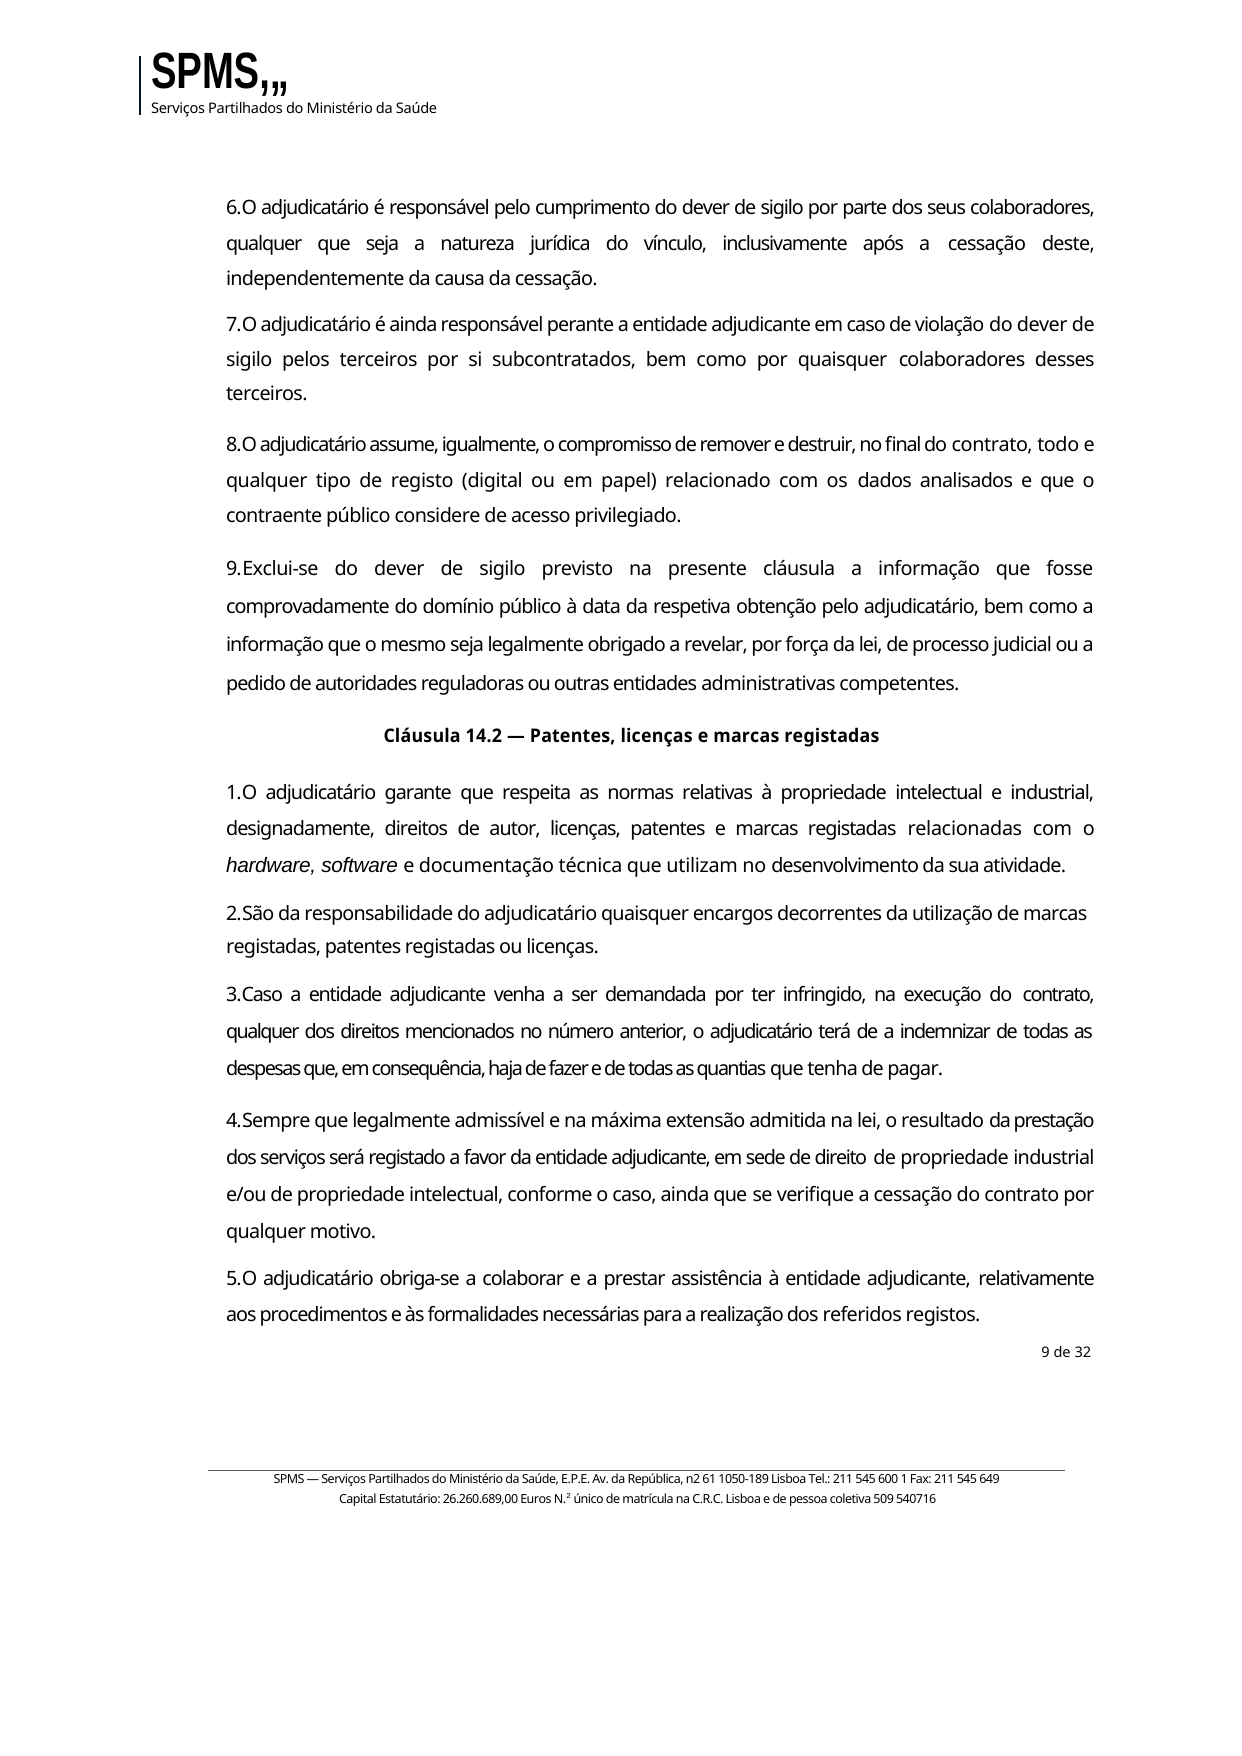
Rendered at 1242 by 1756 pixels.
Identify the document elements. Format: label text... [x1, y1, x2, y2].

list Caso a entidade adjudicante venha a ser demandada por ter infringido, na execução do contrato, qualquer dos direitos mencionados no número anterior, o adjudicatário terá de a indemnizar de todas as despesas que, em consequência, haja de fazer e de todas as quantias que tenha de pagar. [226, 971, 1094, 1083]
text SPMS — Serviços Partilhados do Ministério da Saúde, E.P.E. Av. da República, n2 61 1050-189 Lisboa Tel.: 211 545 600 1 Fax: 211 545 649 Capital Estatutário: 26.260.689,00 Euros N.2 único de matrícula na C.R.C. Lisboa e de pessoa coletiva 509 540716 [181, 1470, 1094, 1507]
list O adjudicatário é responsável pelo cumprimento do dever de sigilo por parte dos seus colaboradores, qualquer que seja a natureza jurídica do vínculo, inclusivamente após a cessação deste, independentemente da causa da cessação. [226, 185, 1094, 293]
text Serviços Partilhados do Ministério da Saúde [151, 98, 1094, 118]
list Exclui-se do dever de sigilo previsto na presente cláusula a informação que fosse comprovadamente do domínio público à data da respetiva obtenção pelo adjudicatário, bem como a informação que o mesmo seja legalmente obrigado a revelar, por força da lei, de processo judicial ou a pedido de autoridades reguladoras ou outras entidades administrativas competentes. [226, 545, 1094, 698]
list O adjudicatário assume, igualmente, o compromisso de remover e destruir, no final do contrato, todo e qualquer tipo de registo (digital ou em papel) relacionado com os dados analisados e que o contraente público considere de acesso privilegiado. [226, 423, 1094, 530]
list São da responsabilidade do adjudicatário quaisquer encargos decorrentes da utilização de marcas registadas, patentes registadas ou licenças. [226, 894, 1094, 960]
text 9 de 32 [151, 1343, 1091, 1361]
text Cláusula 14.2 — Patentes, licenças e marcas registadas [383, 724, 1094, 747]
list O adjudicatário garante que respeita as normas relativas à propriedade intelectual e industrial, designadamente, direitos de autor, licenças, patentes e marcas registadas relacionadas com o hardware, software e documentação técnica que utilizam no desenvolvimento da sua atividade. [226, 770, 1094, 879]
list O adjudicatário obriga-se a colaborar e a prestar assistência à entidade adjudicante, relativamente aos procedimentos e às formalidades necessárias para a realização dos referidos registos. [226, 1257, 1094, 1328]
list Sempre que legalmente admissível e na máxima extensão admitida na lei, o resultado da prestação dos serviços será registado a favor da entidade adjudicante, em sede de direito de propriedade industrial e/ou de propriedade intelectual, conforme o caso, ainda que se verifique a cessação do contrato por qualquer motivo. [226, 1098, 1094, 1246]
list O adjudicatário é ainda responsável perante a entidade adjudicante em caso de violação do dever de sigilo pelos terceiros por si subcontratados, bem como por quaisquer colaboradores desses terceiros. [226, 304, 1094, 408]
text SPMS,„ [151, 53, 1094, 98]
